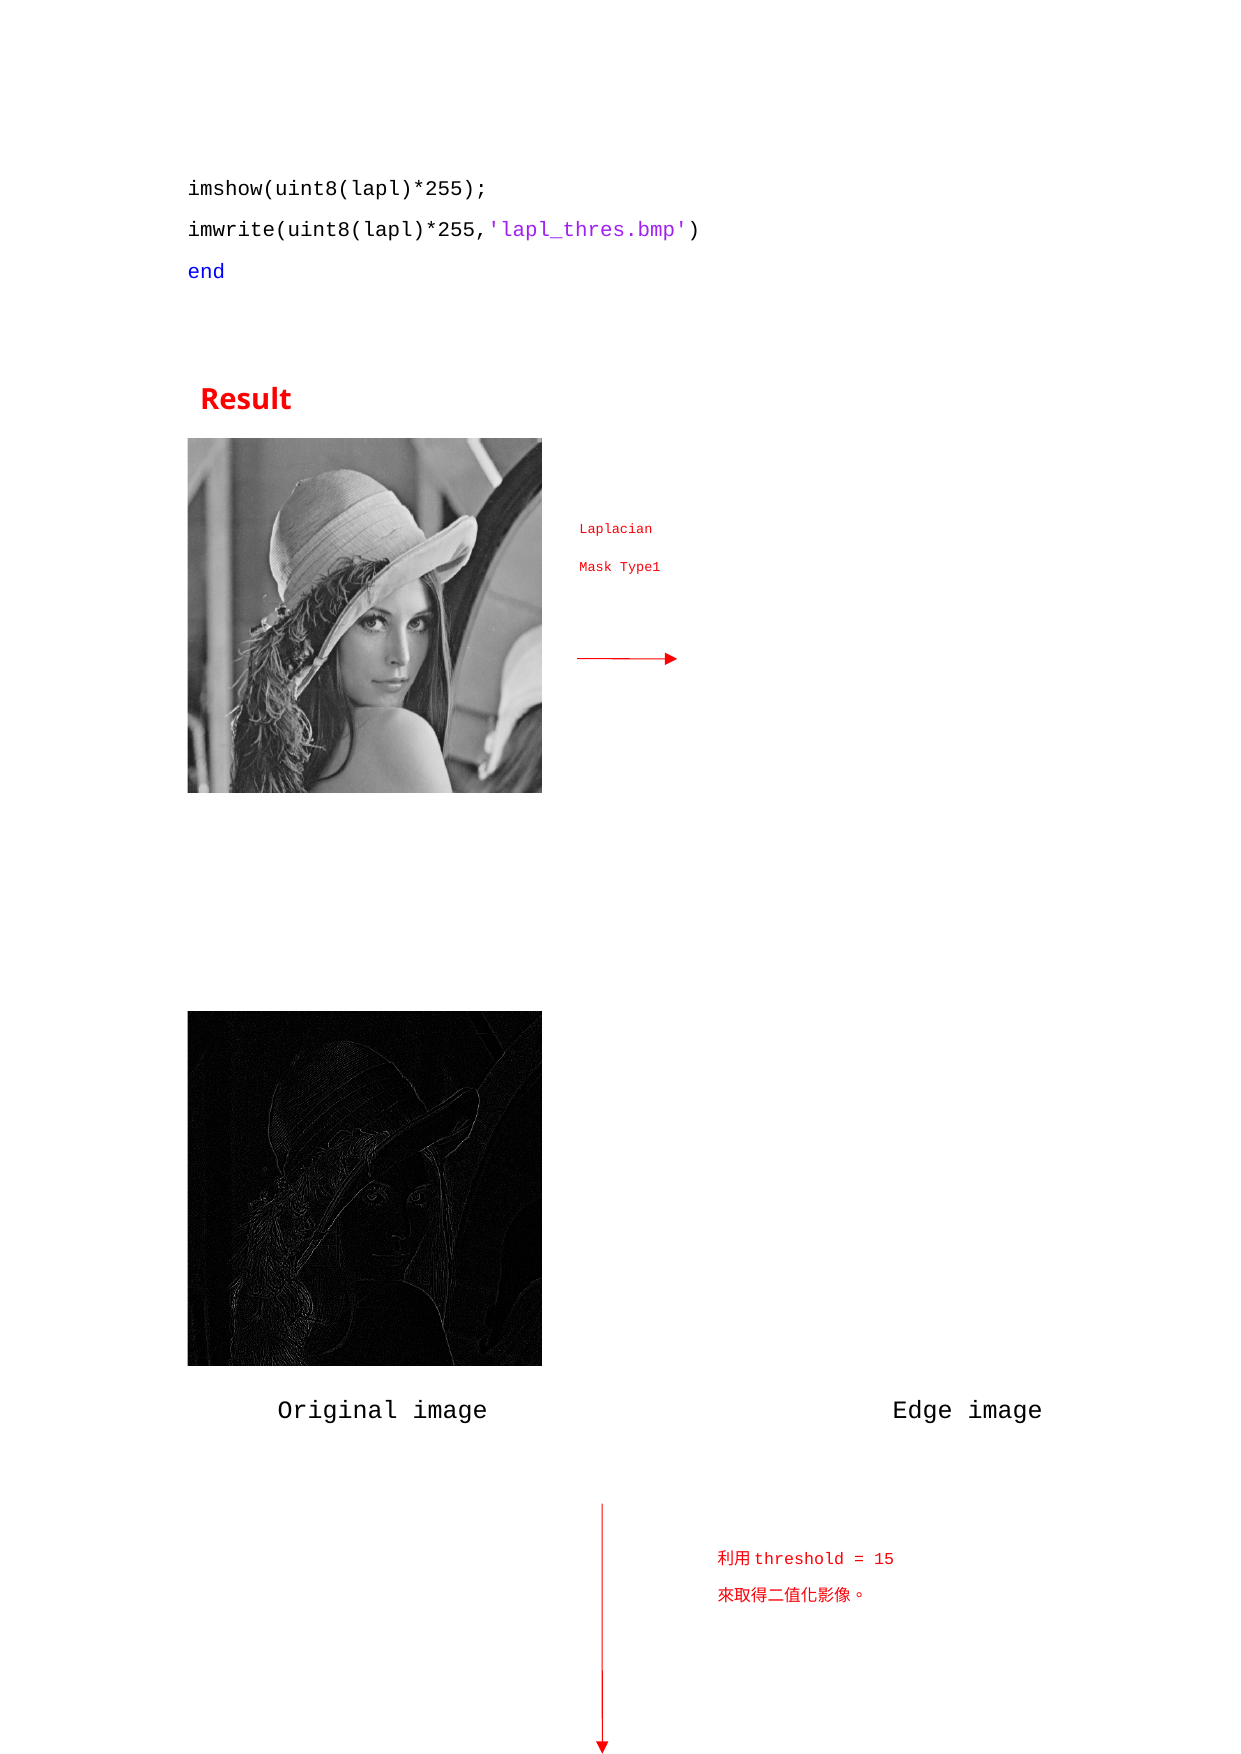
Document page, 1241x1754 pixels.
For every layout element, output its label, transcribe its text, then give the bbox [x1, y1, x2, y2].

text Original image Edge image [187, 1391, 1053, 1433]
picture [187, 438, 542, 793]
text imwrite(uint8(lapl)*255,'lapl_thres.bmp') [187, 210, 1053, 252]
text end [187, 252, 1053, 294]
text Result [187, 377, 1053, 419]
picture [187, 1011, 542, 1366]
text imshow(uint8(lapl)*255); [187, 169, 1053, 210]
